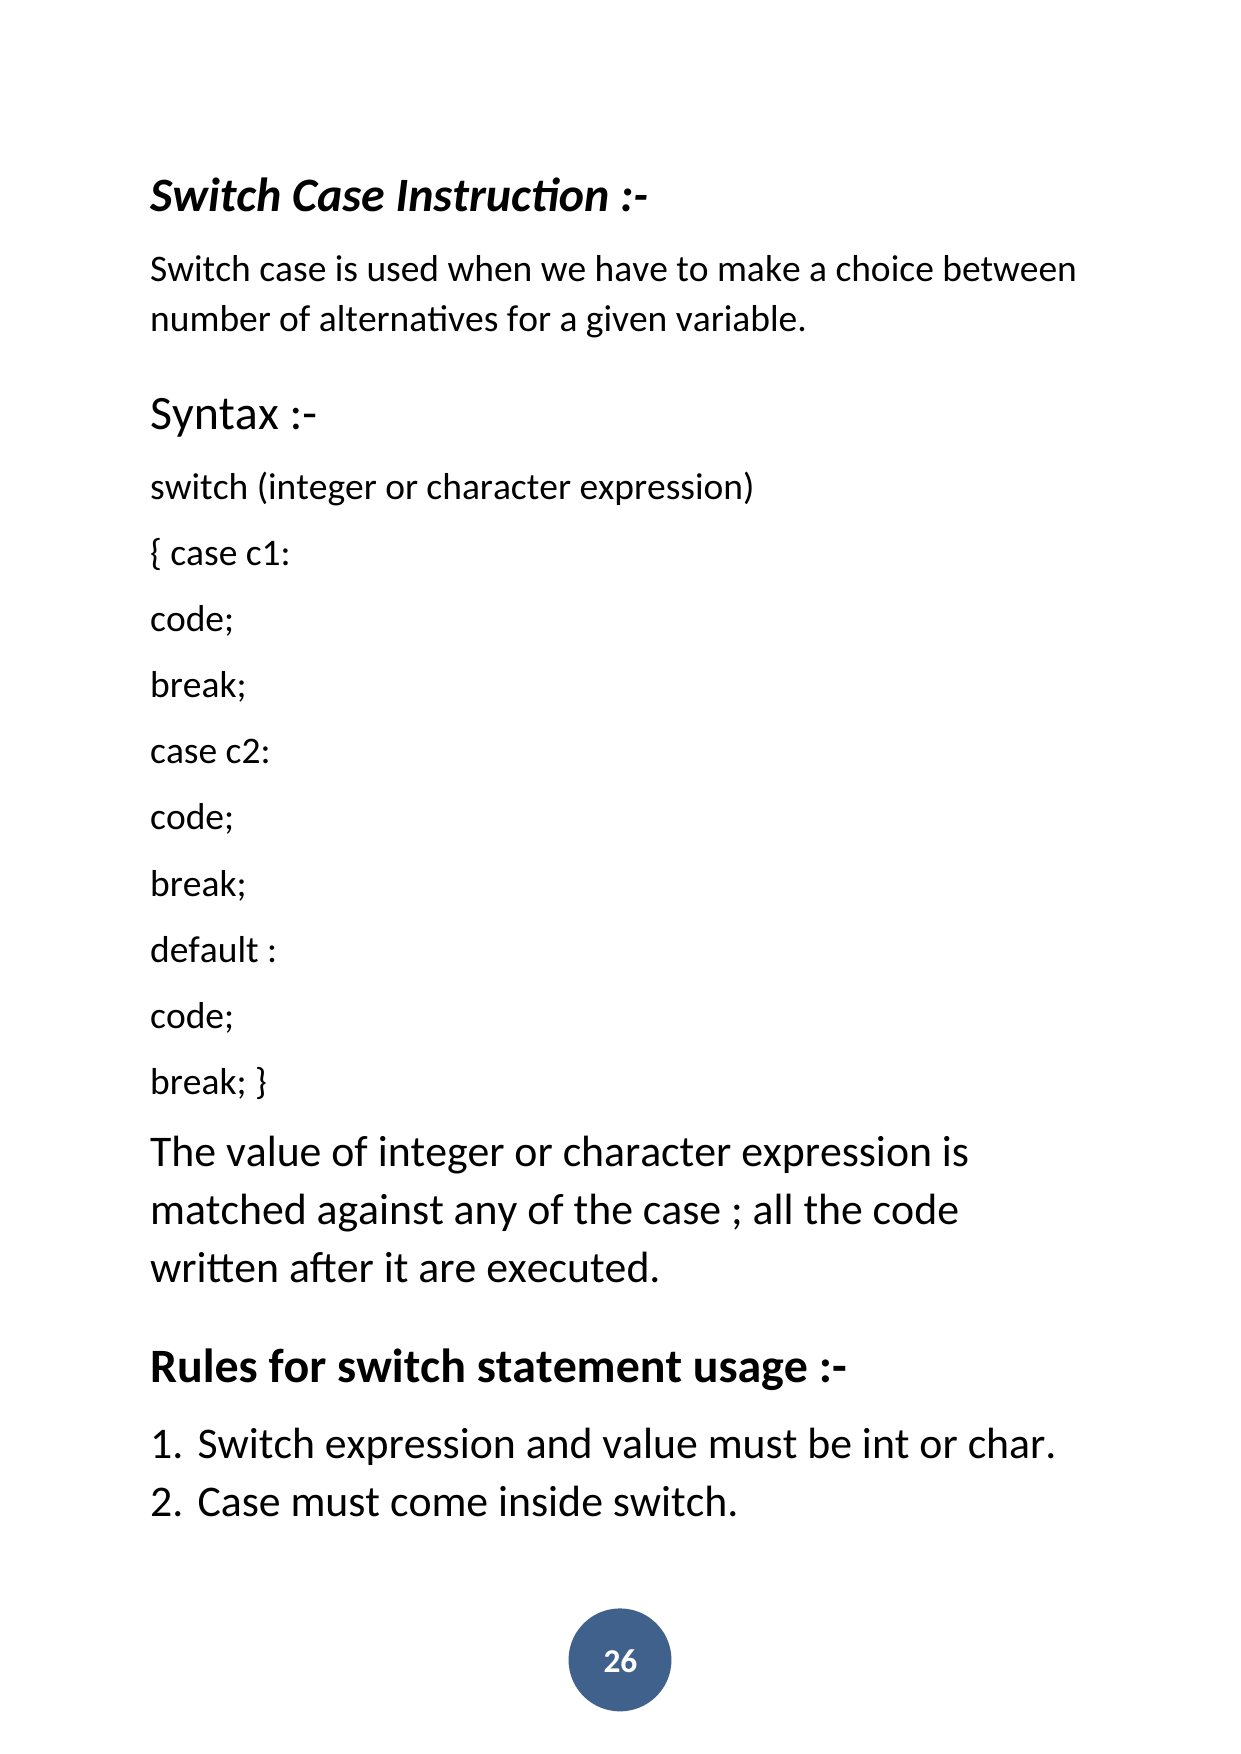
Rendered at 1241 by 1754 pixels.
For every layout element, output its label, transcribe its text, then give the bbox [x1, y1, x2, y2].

text Syntax :- [150, 383, 1090, 441]
text { case c1: [150, 529, 1090, 574]
text The value of integer or character expression is matched against any of the case ; all the code written after it are executed. [150, 1124, 1090, 1293]
text code; [150, 793, 1090, 839]
text break; [150, 661, 1090, 707]
text case c2: [150, 727, 1090, 773]
text code; [150, 992, 1090, 1038]
text Switch Case Instruction :- [150, 150, 1090, 224]
text break; } [150, 1058, 1090, 1104]
text Rules for switch statement usage :- [150, 1336, 1090, 1394]
text code; [150, 595, 1090, 641]
text break; [150, 859, 1090, 905]
text Switch case is used when we have to make a choice between number of alternatives for a given variable. [150, 245, 1090, 340]
text switch (integer or character expression) [150, 463, 1090, 508]
list Case must come inside switch. [150, 1473, 1090, 1527]
text default : [150, 926, 1090, 971]
list Switch expression and value must be int or char. [150, 1416, 1090, 1469]
